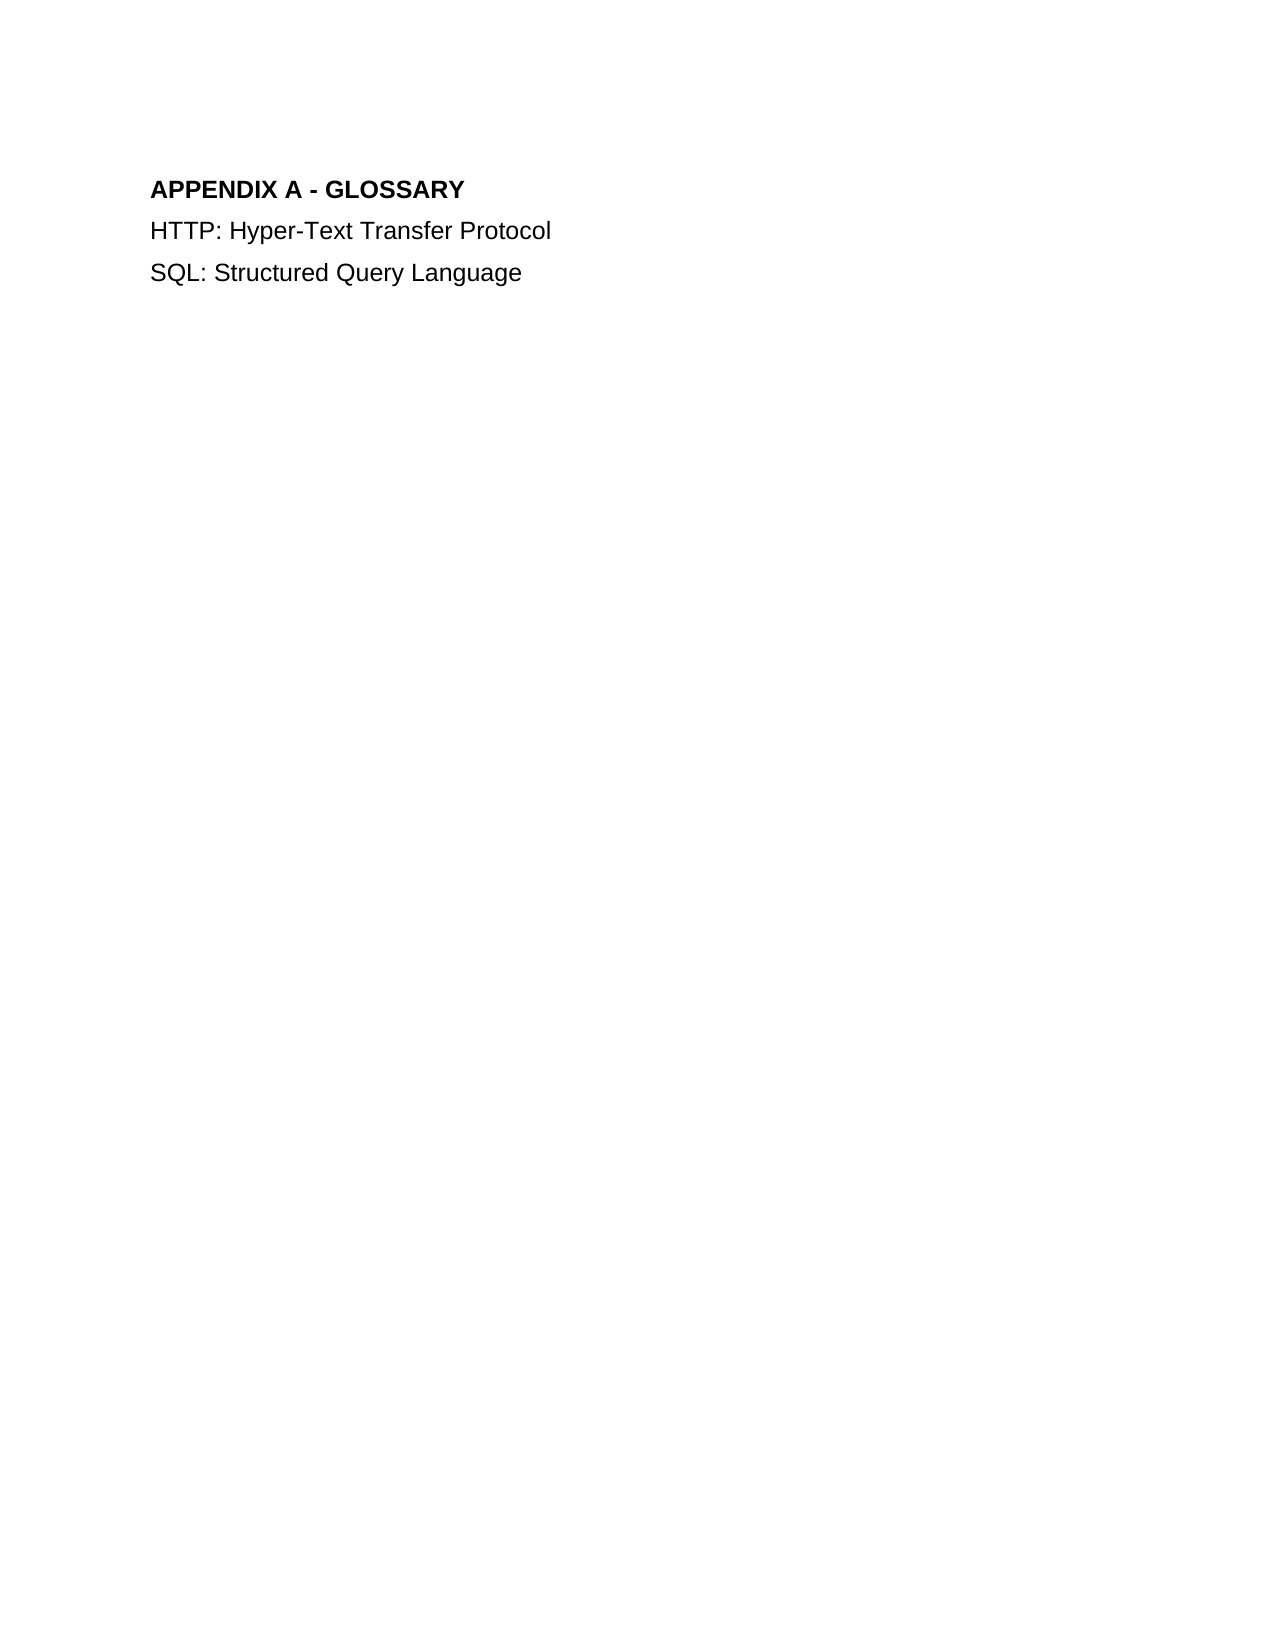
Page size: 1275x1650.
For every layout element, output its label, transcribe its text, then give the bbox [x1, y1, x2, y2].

text HTTP: Hyper-Text Transfer Protocol [150, 216, 1125, 245]
text SQL: Structured Query Language [150, 257, 1125, 286]
text APPENDIX A - GLOSSARY [150, 175, 1125, 204]
